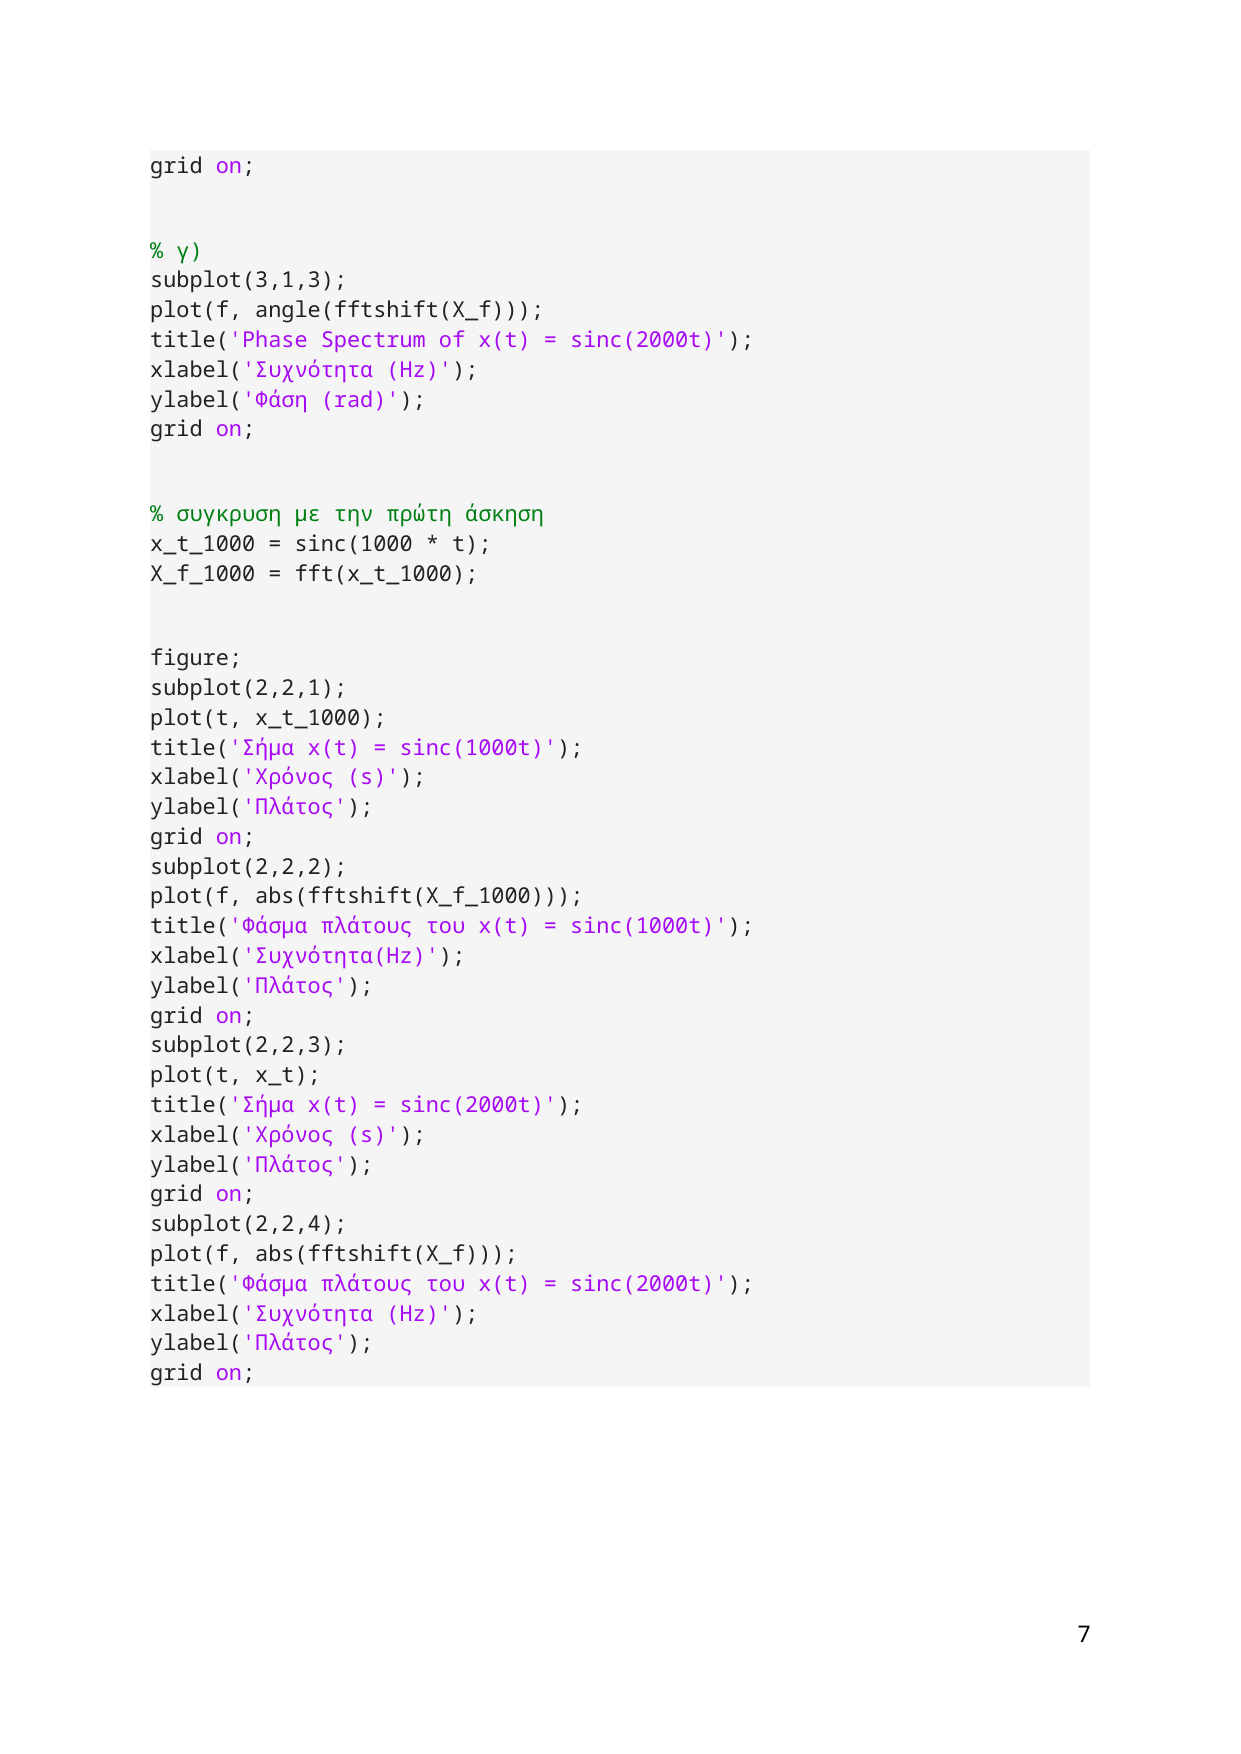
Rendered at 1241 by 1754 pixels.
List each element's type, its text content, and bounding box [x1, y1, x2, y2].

text X_f_1000 = fft(x_t_1000); [150, 557, 1090, 587]
text xlabel('Χρόνος (s)'); [150, 1119, 1090, 1148]
text ylabel('Πλάτος'); [150, 791, 1090, 821]
text subplot(3,1,3); [150, 264, 1090, 294]
text subplot(2,2,1); [150, 672, 1090, 702]
text plot(t, x_t); [150, 1059, 1090, 1089]
text plot(f, abs(fftshift(X_f))); [150, 1238, 1090, 1268]
text title('Φάσμα πλάτους του x(t) = sinc(1000t)'); [150, 910, 1090, 940]
text title('Phase Spectrum of x(t) = sinc(2000t)'); [150, 324, 1090, 354]
text plot(f, abs(fftshift(X_f_1000))); [150, 880, 1090, 910]
text ylabel('Πλάτος'); [150, 1327, 1090, 1357]
text figure; [150, 642, 1090, 672]
text % γ) [150, 234, 1090, 264]
text plot(f, angle(fftshift(X_f))); [150, 294, 1090, 324]
text subplot(2,2,4); [150, 1208, 1090, 1238]
text grid on; [150, 150, 1090, 180]
text grid on; [150, 999, 1090, 1029]
text ylabel('Φάση (rad)'); [150, 383, 1090, 413]
text grid on; [150, 1357, 1090, 1387]
text x_t_1000 = sinc(1000 * t); [150, 528, 1090, 557]
text ylabel('Πλάτος'); [150, 1148, 1090, 1178]
text subplot(2,2,2); [150, 851, 1090, 880]
text xlabel('Συχνότητα (Hz)'); [150, 354, 1090, 383]
text xlabel('Χρόνος (s)'); [150, 761, 1090, 791]
text xlabel('Συχνότητα(Hz)'); [150, 940, 1090, 970]
text subplot(2,2,3); [150, 1029, 1090, 1059]
text plot(t, x_t_1000); [150, 702, 1090, 731]
text grid on; [150, 413, 1090, 443]
text title('Φάσμα πλάτους του x(t) = sinc(2000t)'); [150, 1268, 1090, 1297]
text xlabel('Συχνότητα (Hz)'); [150, 1297, 1090, 1327]
text % συγκρυση με την πρώτη άσκηση [150, 498, 1090, 528]
text grid on; [150, 1178, 1090, 1208]
text grid on; [150, 821, 1090, 851]
text title('Σήμα x(t) = sinc(1000t)'); [150, 731, 1090, 761]
text title('Σήμα x(t) = sinc(2000t)'); [150, 1089, 1090, 1119]
text ylabel('Πλάτος'); [150, 970, 1090, 999]
